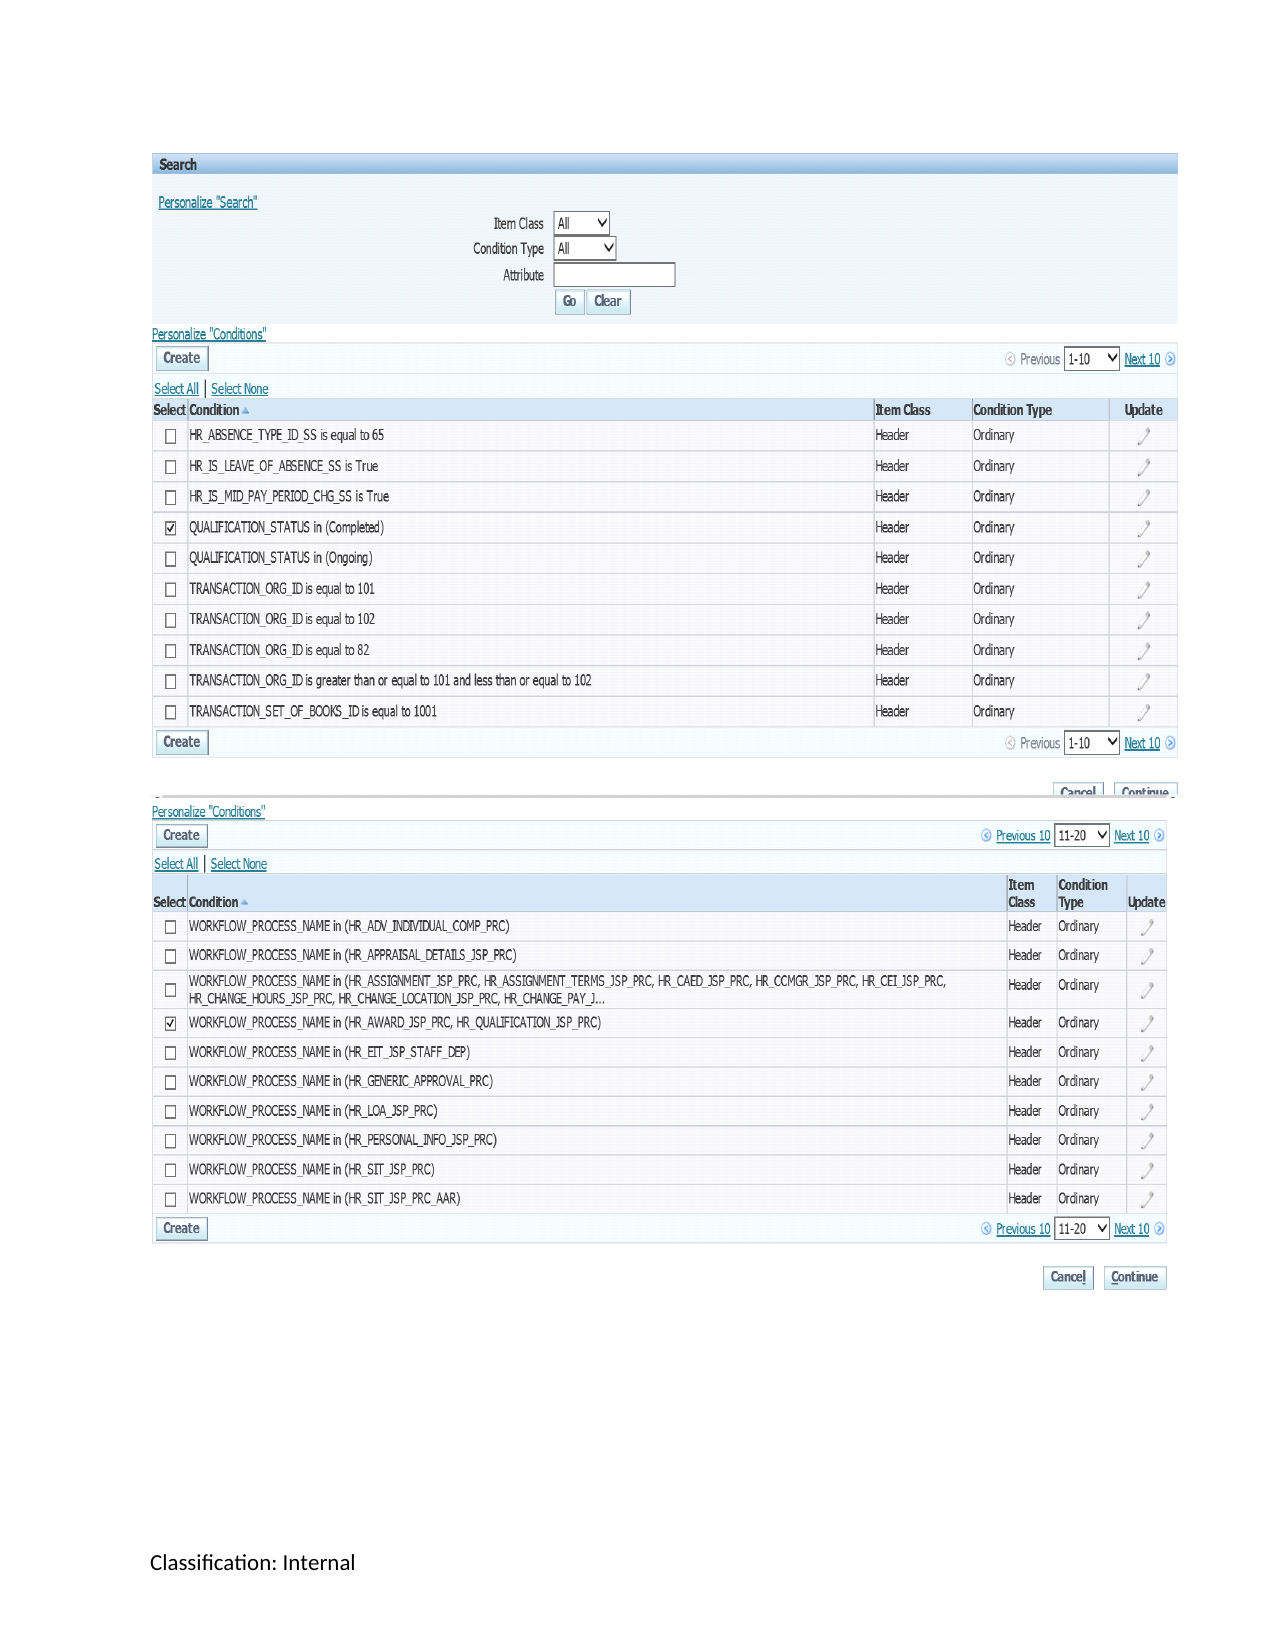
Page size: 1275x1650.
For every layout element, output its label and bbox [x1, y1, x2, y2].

picture [150, 150, 1184, 798]
picture [150, 799, 1174, 1295]
